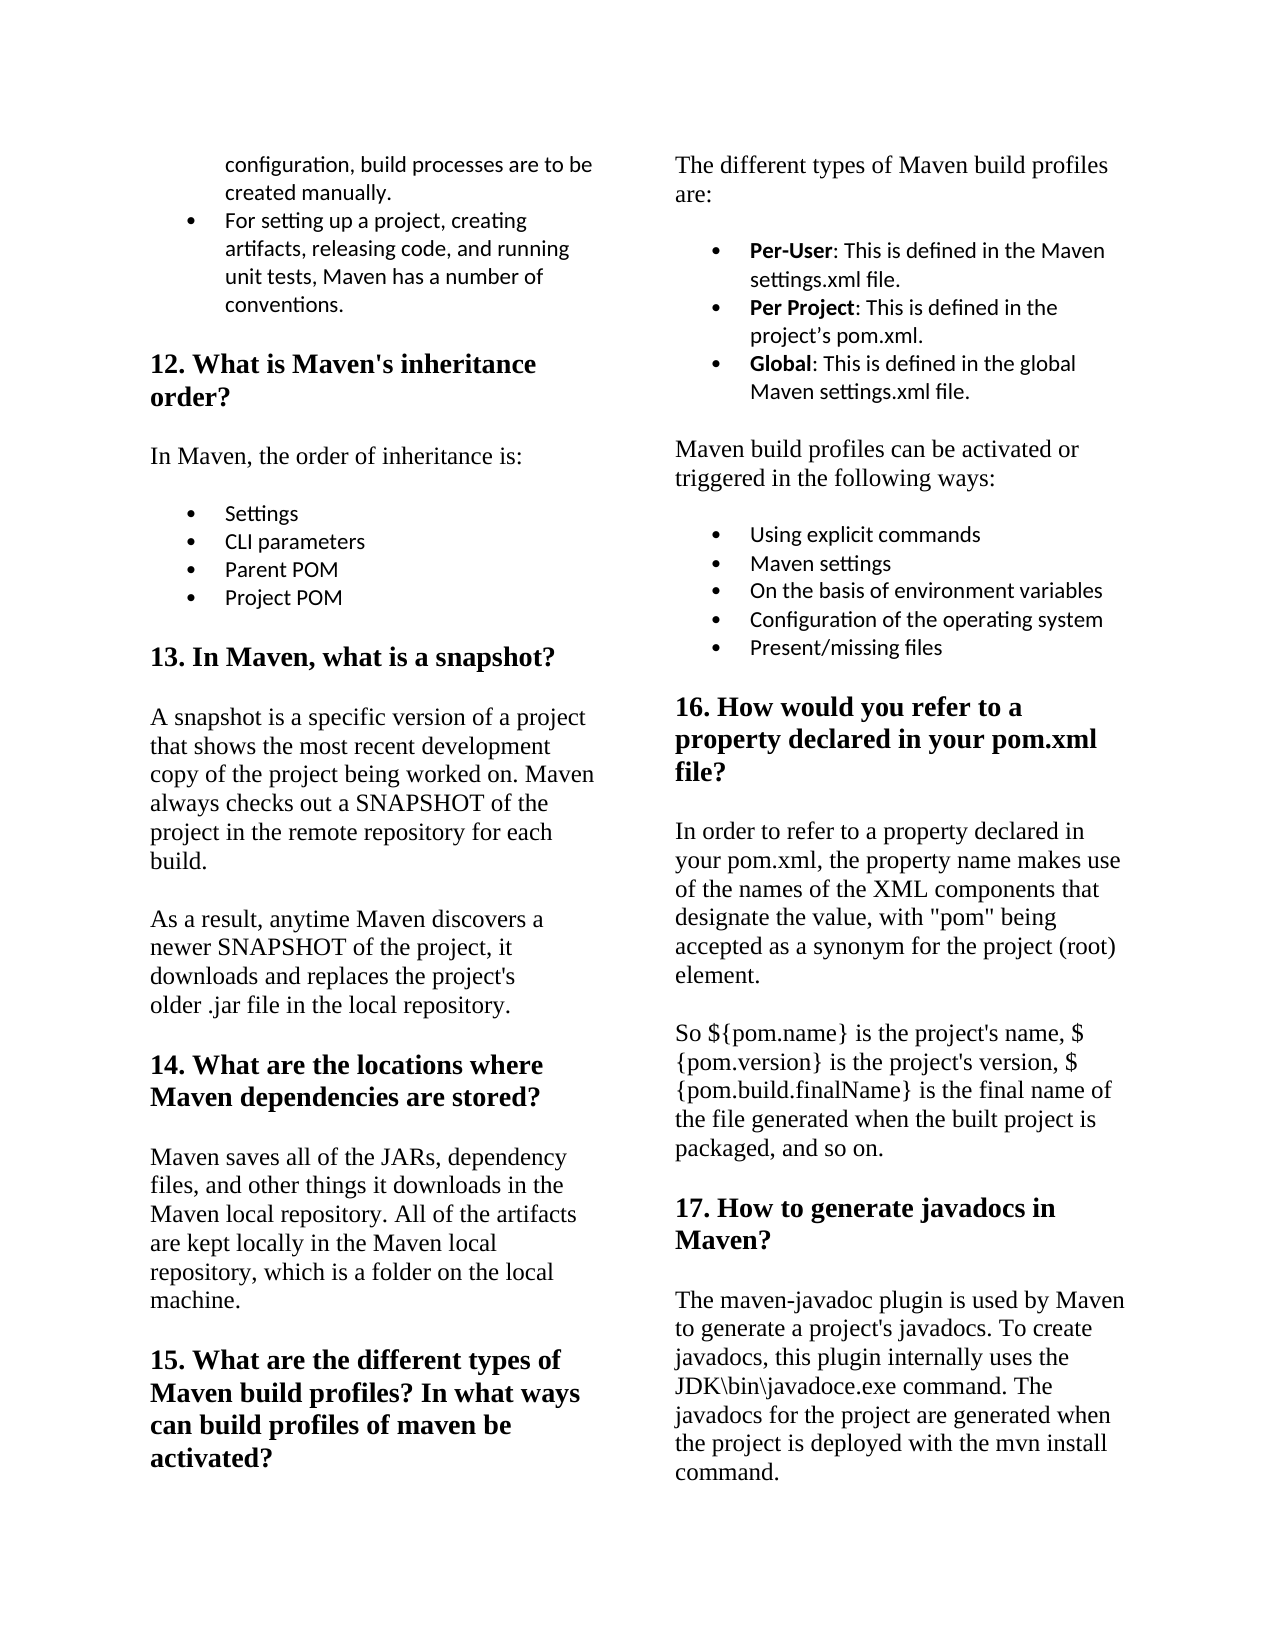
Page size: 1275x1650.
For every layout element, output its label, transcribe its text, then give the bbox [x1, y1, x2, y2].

text Maven saves all of the JARs, dependency files, and other things it downloads in the Maven local repository. All of the artifacts are kept locally in the Maven local repository, which is a folder on the local machine. [150, 1142, 600, 1314]
list Configuration of the operating system [712, 605, 1125, 633]
list Using explicit commands [712, 521, 1125, 549]
text In order to refer to a property declared in your pom.xml, the property name makes use of the names of the XML components that designate the value, with "pom" being accepted as a synonym for the project (root) element. [675, 816, 1125, 989]
list Per-User: This is defined in the Maven settings.xml file. [712, 237, 1125, 293]
text The maven-javadoc plugin is used by Maven to generate a project's javadocs. To create javadocs, this plugin internally uses the JDK\bin\javadoce.exe command. The javadocs for the project are generated when the project is deployed with the mvn install command. [675, 1285, 1125, 1486]
subtitle 14. What are the locations where Maven dependencies are stored? [150, 1048, 600, 1113]
text A snapshot is a specific version of a project that shows the most recent development copy of the project being worked on. Maven always checks out a SNAPSHOT of the project in the remote repository for each build. [150, 702, 600, 874]
list Per Project: This is defined in the project’s pom.xml. [712, 293, 1125, 349]
subtitle 13. In Maven, what is a snapshot? [150, 640, 600, 673]
list Global: This is defined in the global Maven settings.xml file. [712, 349, 1125, 405]
text As a result, anytime Maven discovers a newer SNAPSHOT of the project, it downloads and replaces the project's older .jar file in the local repository. [150, 904, 600, 1019]
text The different types of Maven build profiles are: [675, 150, 1125, 207]
list On the basis of environment variables [712, 577, 1125, 605]
list For setting up a project, creating artifacts, releasing code, and running unit tests, Maven has a number of conventions. [187, 206, 600, 318]
list Maven settings [712, 549, 1125, 577]
list Settings [187, 499, 600, 527]
subtitle 17. How to generate javadocs in Maven? [675, 1191, 1125, 1256]
list CLI parameters [187, 527, 600, 555]
subtitle 16. How would you refer to a property declared in your pom.xml file? [675, 690, 1125, 787]
text In Maven, the order of inheritance is: [150, 441, 600, 470]
text Maven build profiles can be activated or triggered in the following ways: [675, 434, 1125, 491]
list Project POM [187, 583, 600, 611]
subtitle 12. What is Maven's inheritance order? [150, 347, 600, 412]
subtitle 15. What are the different types of Maven build profiles? In what ways can build profiles of maven be activated? [150, 1343, 600, 1473]
list Present/missing files [712, 633, 1125, 661]
list Parent POM [187, 555, 600, 583]
text So ${pom.name} is the project's name, ${pom.version} is the project's version, ${pom.build.finalName} is the final name of the file generated when the built project is packaged, and so on. [675, 1018, 1125, 1162]
